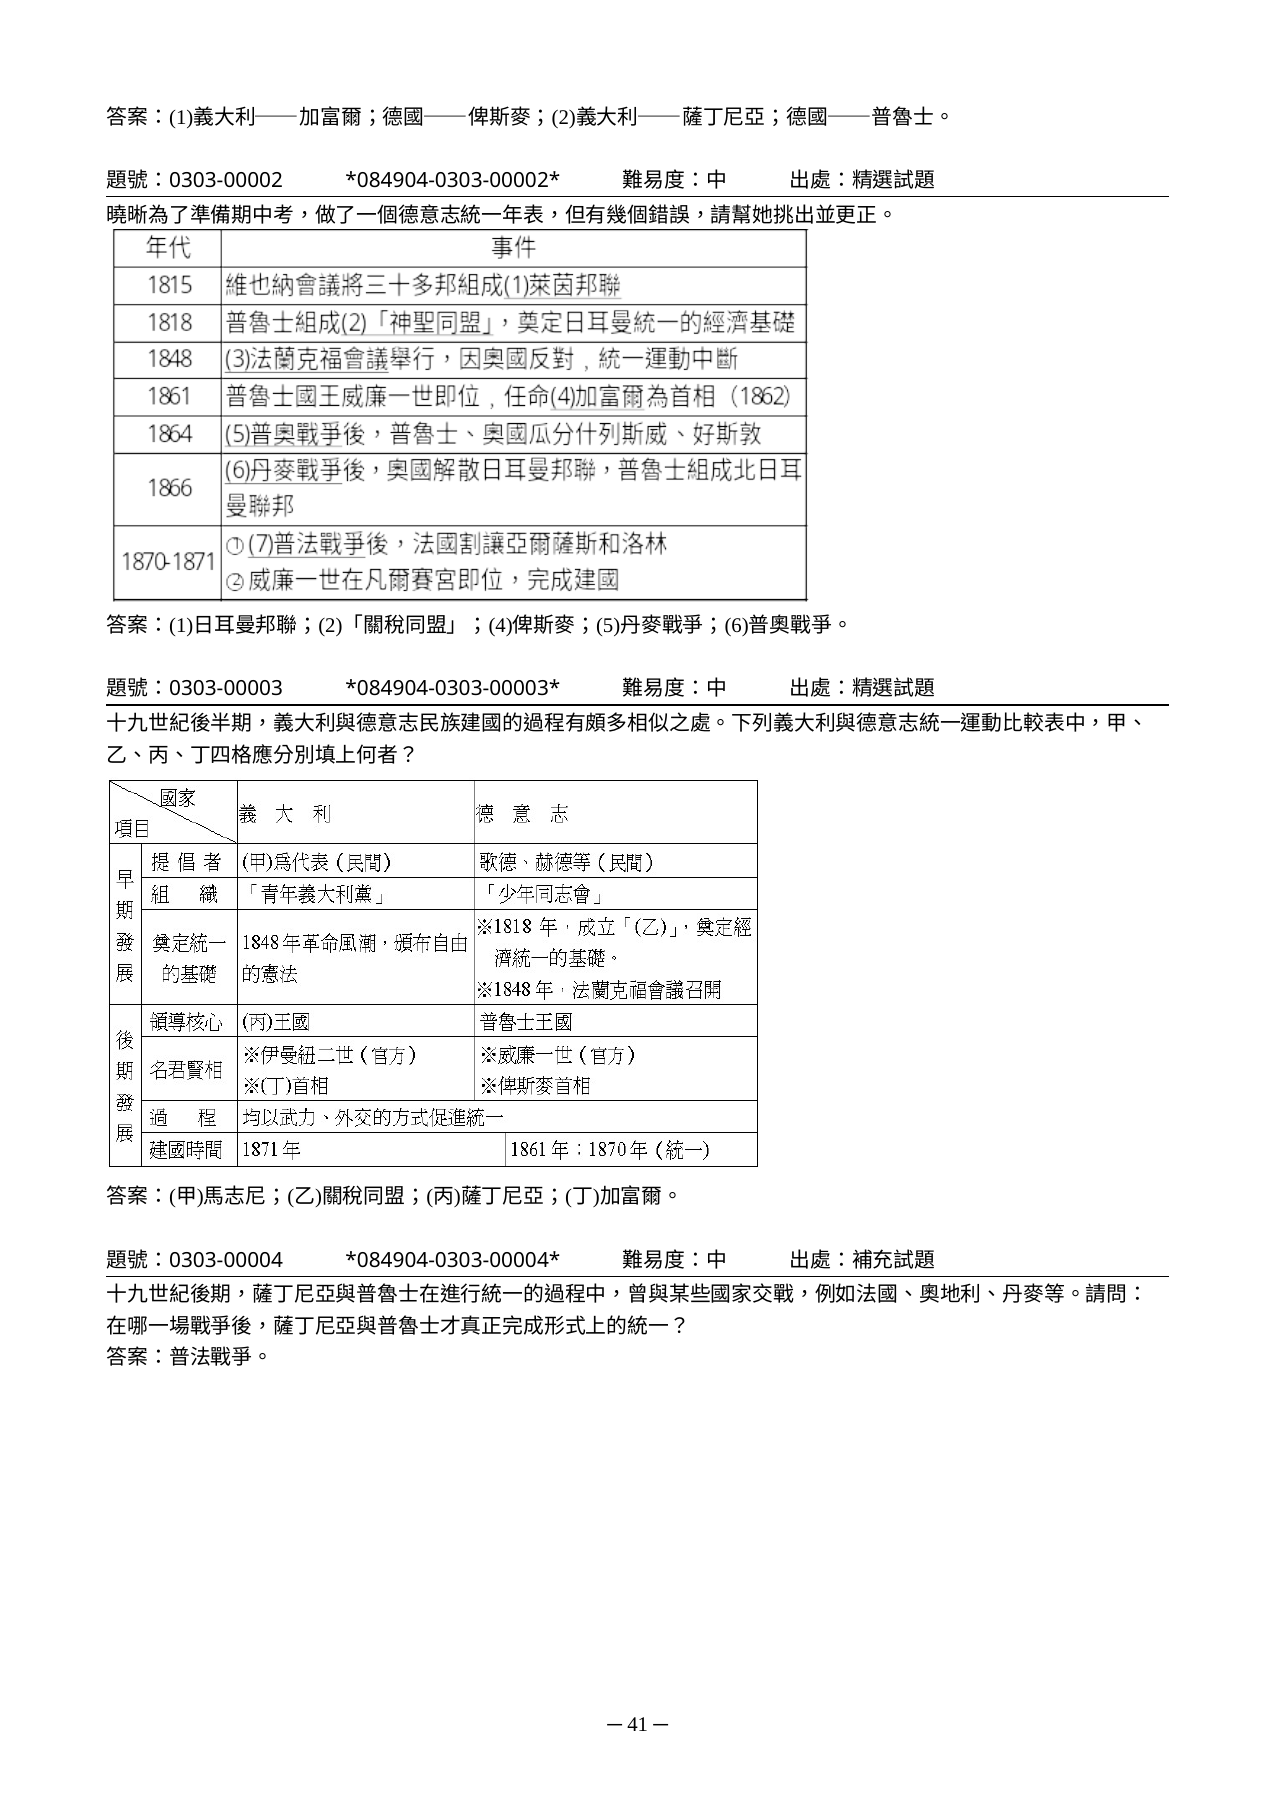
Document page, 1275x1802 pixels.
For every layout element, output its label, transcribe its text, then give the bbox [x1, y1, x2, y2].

text 題號：0303-00003 *084904-0303-00003* 難易度：中 出處：精選試題 [106, 671, 1169, 704]
text 題號：0303-00004 *084904-0303-00004* 難易度：中 出處：補充試題 [106, 1242, 1169, 1276]
text 答案：(1)日耳曼邦聯；(2)「關稅同盟」；(4)俾斯麥；(5)丹麥戰爭；(6)普奧戰爭。 [106, 608, 1169, 639]
picture [106, 777, 760, 1170]
text 答案：(1)義大利─加富爾；德國─俾斯麥；(2)義大利─薩丁尼亞；德國─普魯士。 [106, 100, 1169, 131]
text 答案：(甲)馬志尼；(乙)關稅同盟；(丙)薩丁尼亞；(丁)加富爾。 [106, 1179, 1169, 1211]
text 題號：0303-00002 *084904-0303-00002* 難易度：中 出處：精選試題 [106, 163, 1169, 196]
text 答案：普法戰爭。 [106, 1340, 1169, 1372]
text 十九世紀後期，薩丁尼亞與普魯士在進行統一的過程中，曾與某些國家交戰，例如法國、奧地利、丹麥等。請問：在哪一場戰爭後，薩丁尼亞與普魯士才真正完成形式上的統一？ [106, 1277, 1169, 1340]
text 曉晰為了準備期中考，做了一個德意志統一年表，但有幾個錯誤，請幫她挑出並更正。 [106, 197, 1169, 608]
